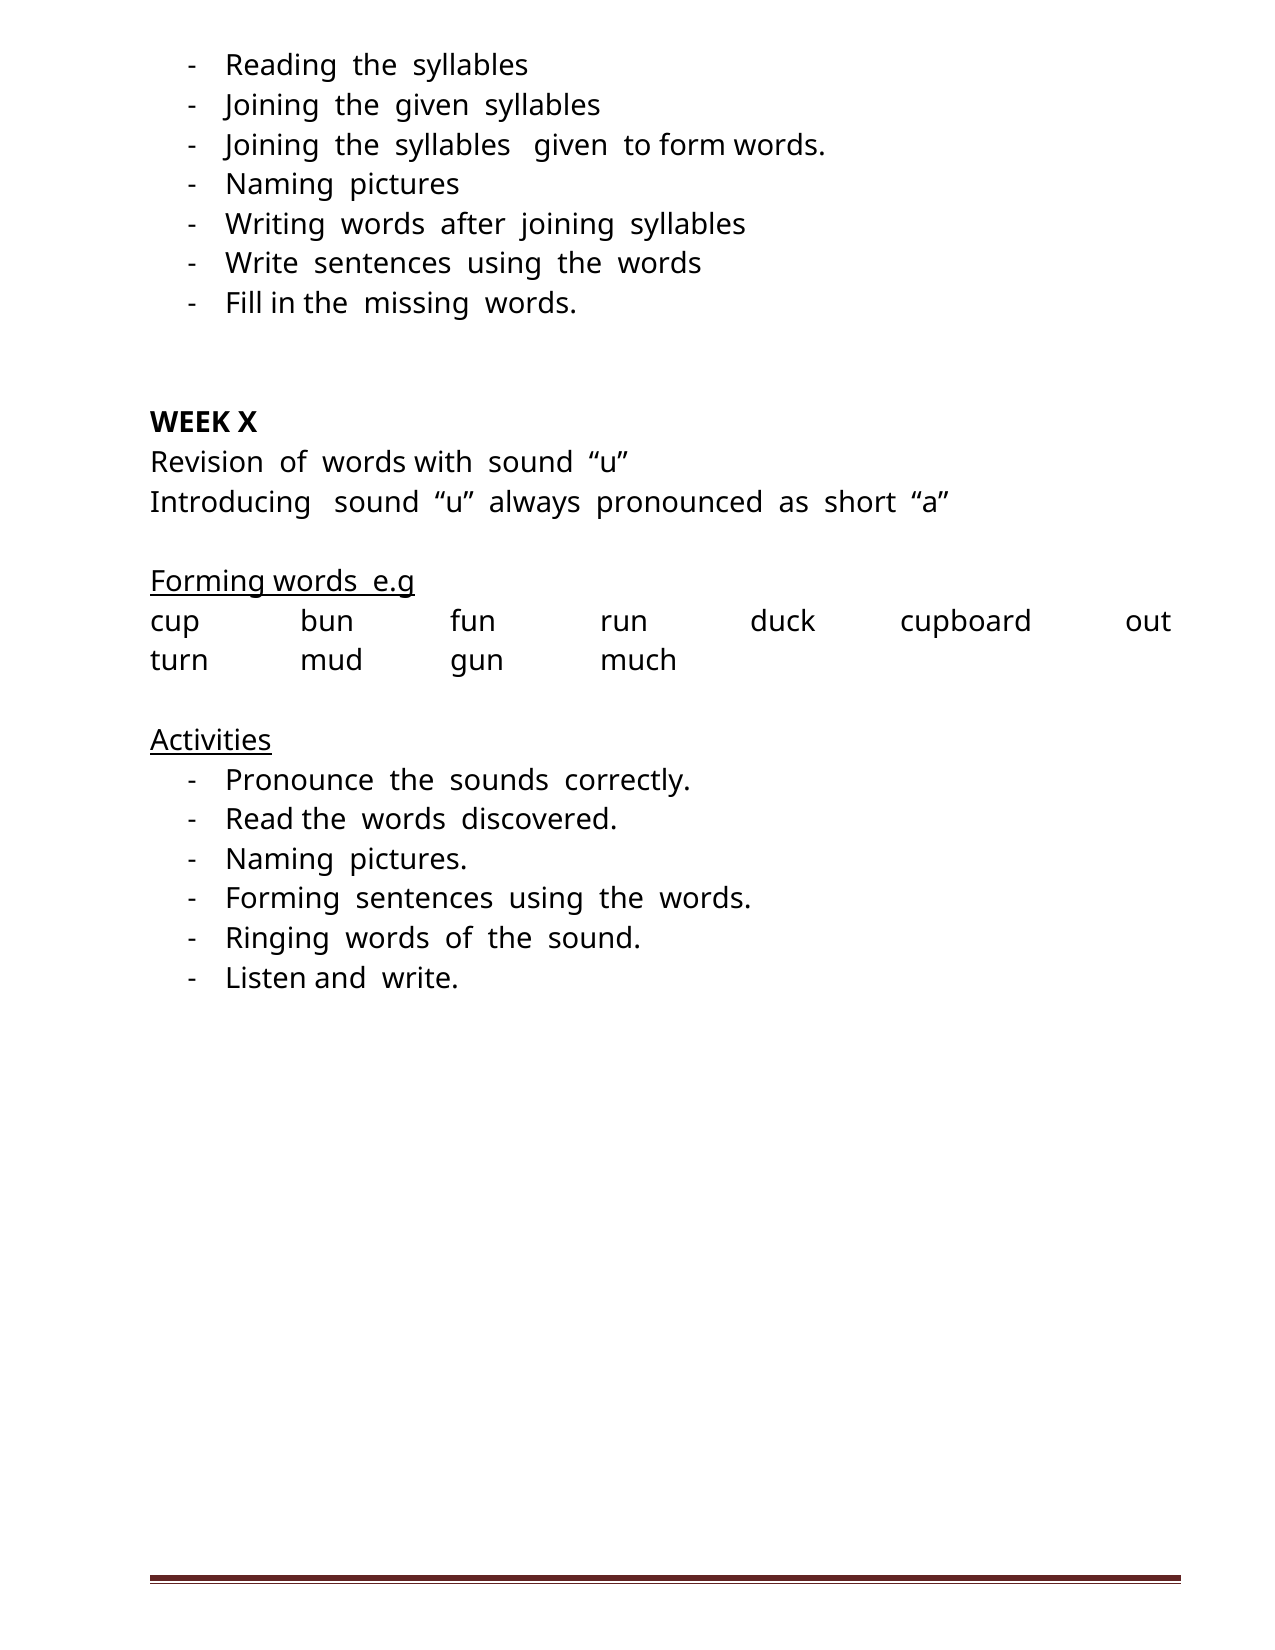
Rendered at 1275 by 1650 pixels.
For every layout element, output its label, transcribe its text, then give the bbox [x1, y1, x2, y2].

text Introducing sound “u” always pronounced as short “a” [150, 481, 1181, 521]
list Reading the syllables [187, 44, 1181, 84]
list Forming sentences using the words. [187, 878, 1181, 917]
list Joining the syllables given to form words. [187, 124, 1181, 163]
list Writing words after joining syllables [187, 203, 1181, 243]
text turn mud gun much [150, 640, 1181, 679]
text WEEK X [150, 402, 1181, 441]
list Pronounce the sounds correctly. [187, 759, 1181, 798]
text cup bun fun run duck cupboard out [150, 600, 1181, 640]
text Activities [150, 719, 1181, 759]
text Revision of words with sound “u” [150, 441, 1181, 481]
list Joining the given syllables [187, 84, 1181, 124]
list Naming pictures. [187, 838, 1181, 878]
text Forming words e.g [150, 560, 1181, 600]
list Read the words discovered. [187, 798, 1181, 838]
list Fill in the missing words. [187, 282, 1181, 322]
list Write sentences using the words [187, 243, 1181, 282]
list Listen and write. [187, 957, 1181, 997]
list Naming pictures [187, 163, 1181, 203]
list Ringing words of the sound. [187, 917, 1181, 957]
